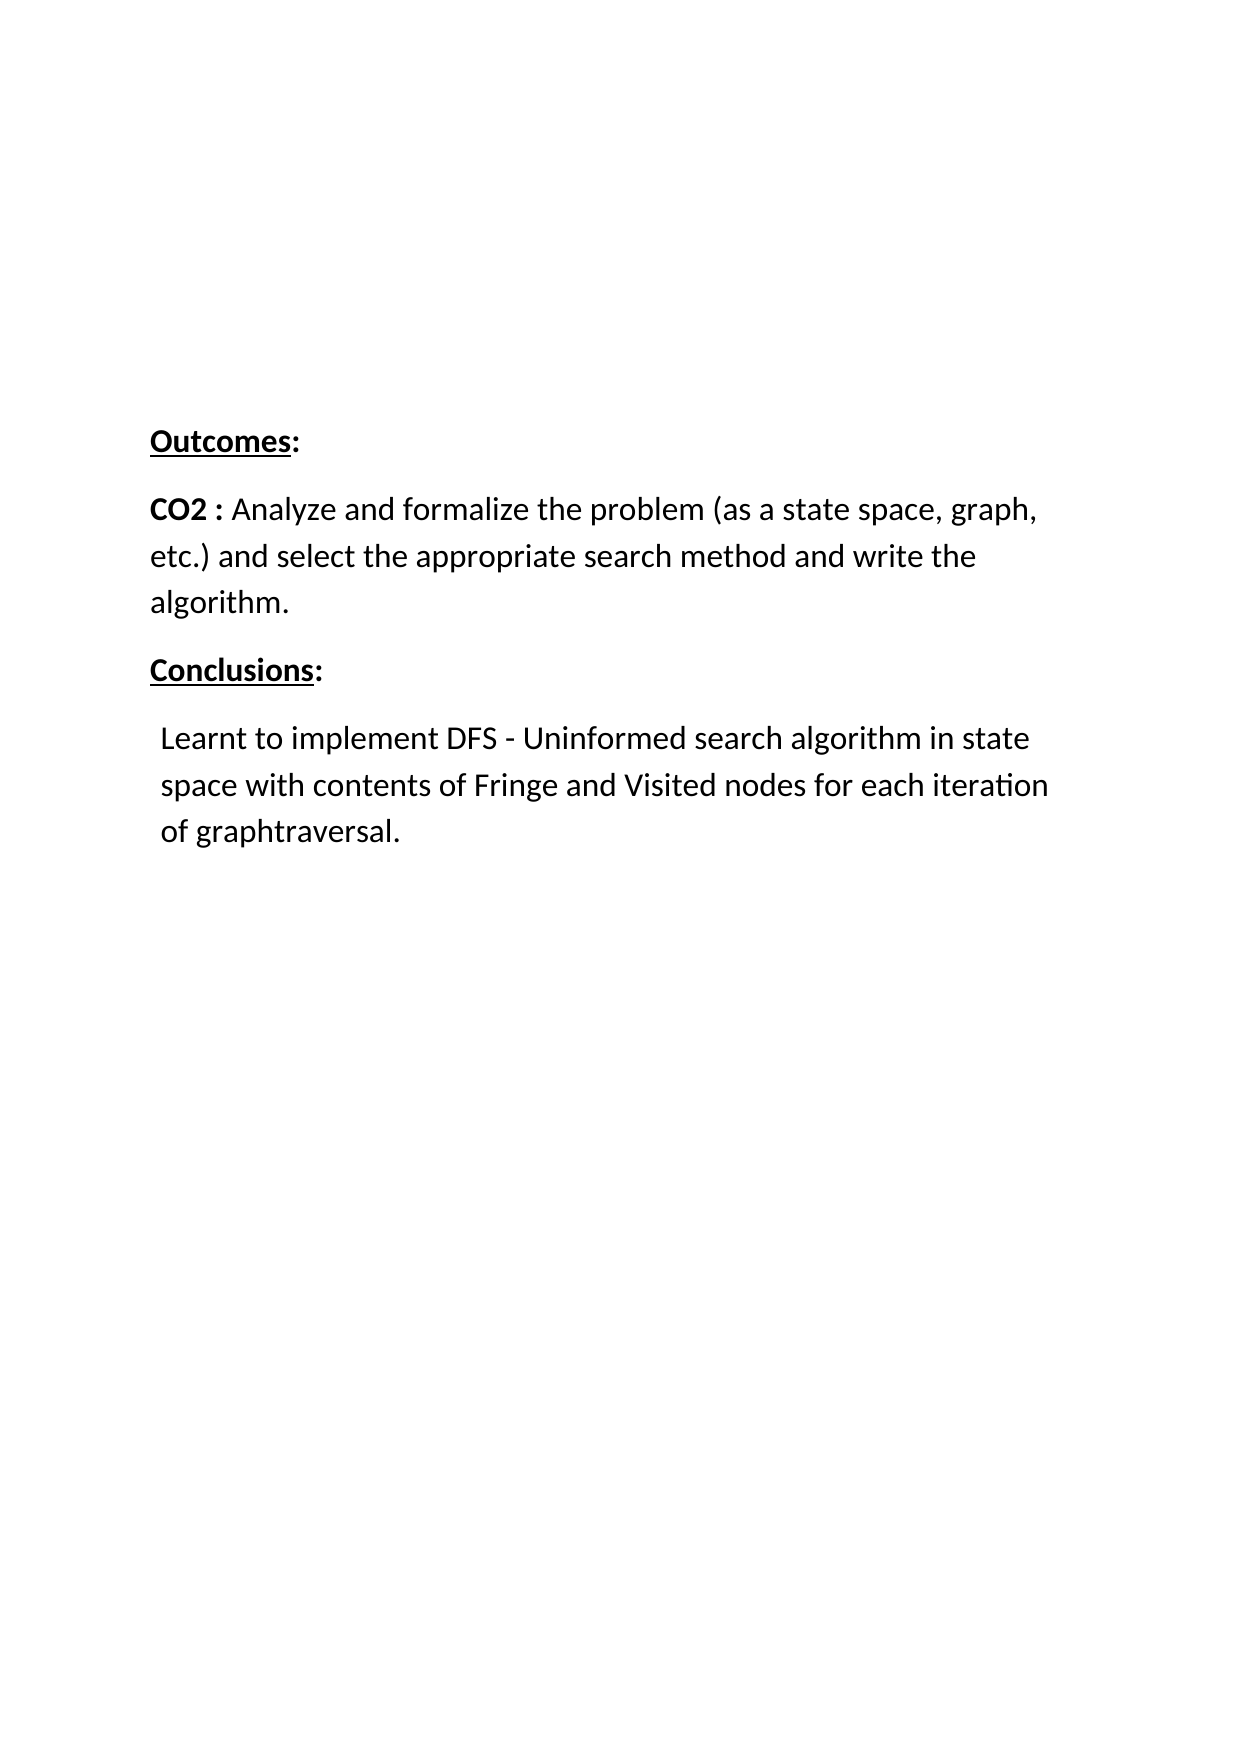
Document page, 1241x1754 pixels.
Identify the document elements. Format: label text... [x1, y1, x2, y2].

text CO2 : Analyze and formalize the problem (as a state space, graph, etc.) and select the appropriate search method and write the algorithm. [150, 488, 1090, 622]
text Outcomes: [150, 420, 1090, 461]
text Conclusions: [150, 649, 1090, 690]
text Learnt to implement DFS - Uninformed search algorithm in state space with contents of Fringe and Visited nodes for each iteration of graphtraversal. [160, 717, 1053, 851]
